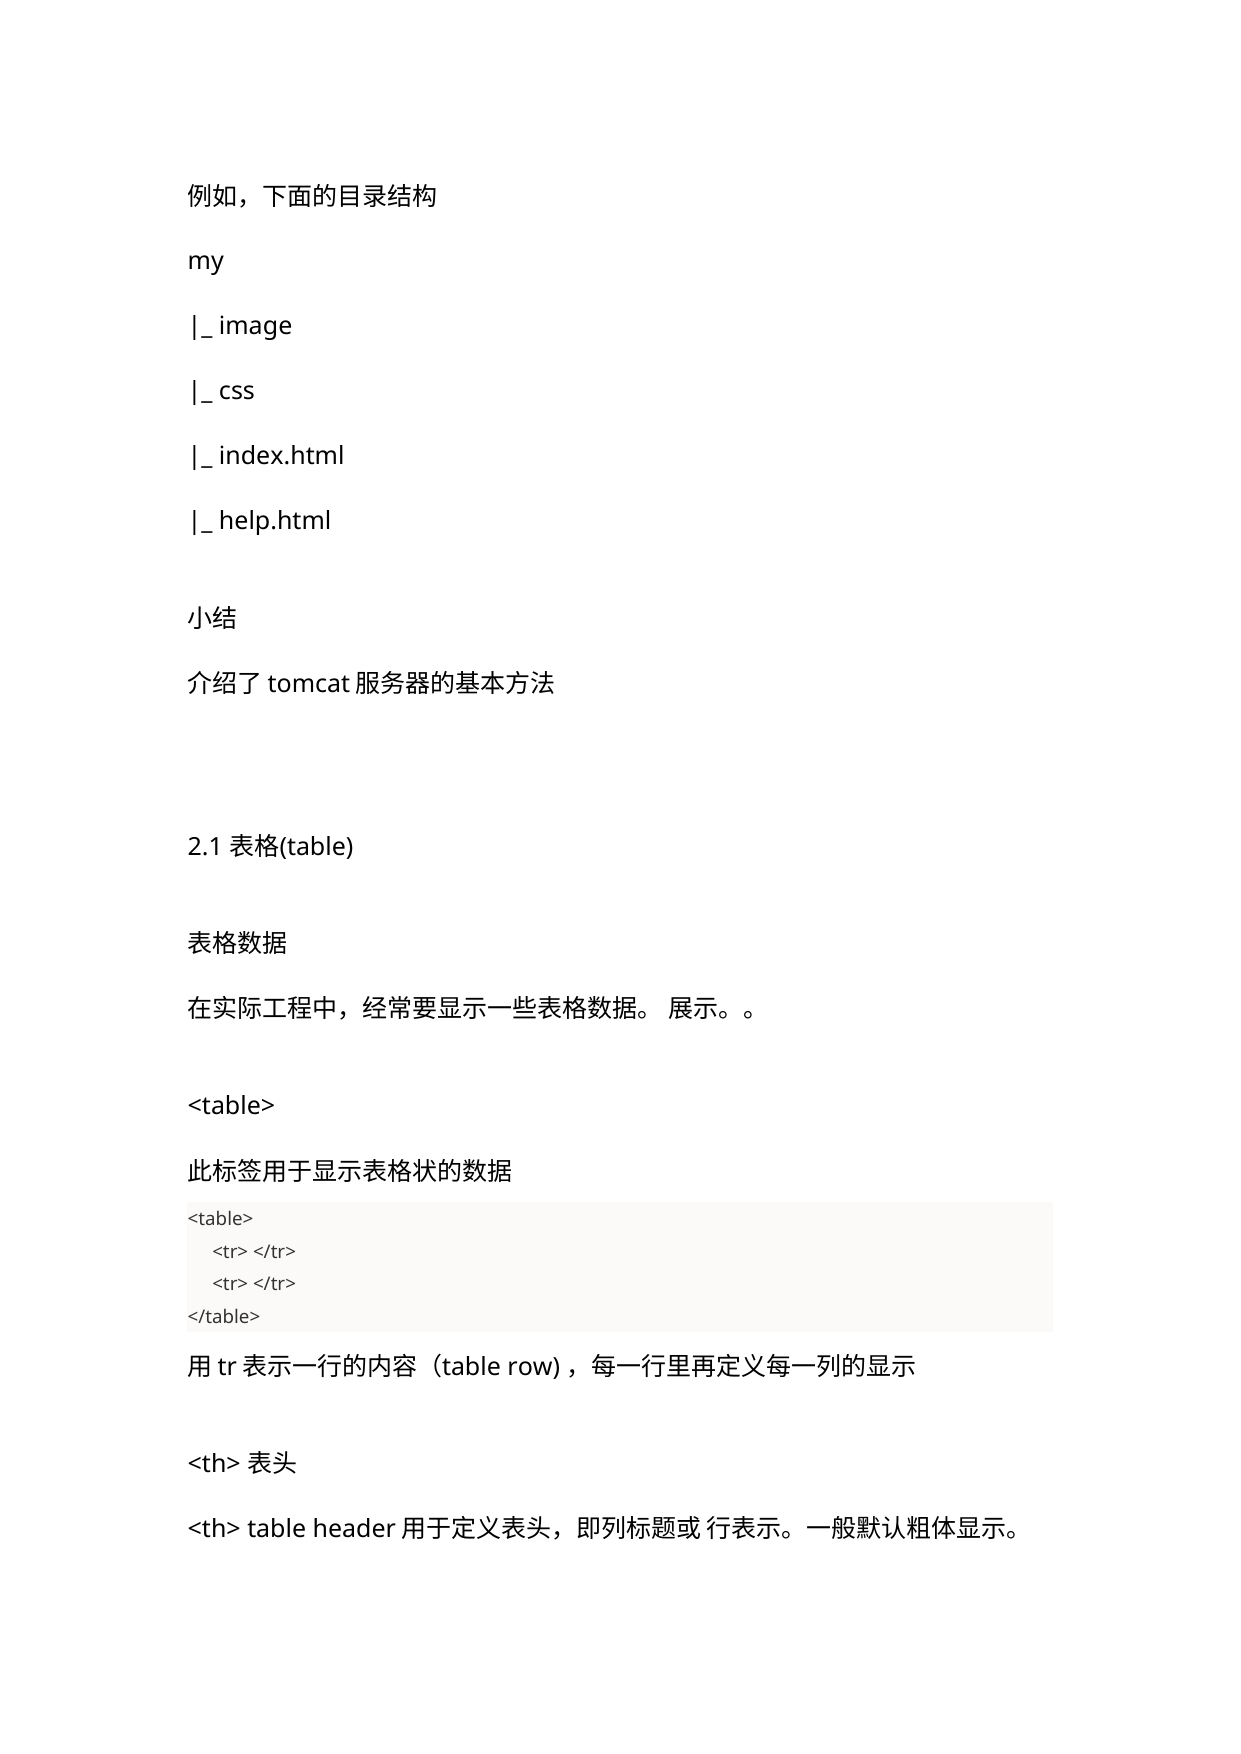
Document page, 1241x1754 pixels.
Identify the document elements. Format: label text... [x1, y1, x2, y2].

text <th> table header用于定义表头，即列标题或 行表示。一般默认粗体显示。 [187, 1494, 1053, 1559]
text <tr> </tr> [187, 1234, 1053, 1267]
text 在实际工程中，经常要显示一些表格数据。 展示。。 [187, 974, 1053, 1039]
text 此标签用于显示表格状的数据 [187, 1137, 1053, 1202]
text 表格数据 [187, 909, 1053, 974]
text |_ index.html [187, 422, 1053, 487]
text |_ help.html [187, 487, 1053, 552]
text <table> [187, 1072, 1053, 1137]
text 2.1 表格(table) [187, 812, 1053, 877]
text 小结 [187, 584, 1053, 649]
text </table> [187, 1299, 1053, 1332]
text 用tr表示一行的内容（table row) ，每一行里再定义每一列的显示 [187, 1332, 1053, 1397]
text <table> [187, 1202, 1053, 1234]
text |_ image [187, 292, 1053, 357]
text 介绍了tomcat服务器的基本方法 [187, 649, 1053, 714]
text |_ css [187, 357, 1053, 422]
text <th> 表头 [187, 1429, 1053, 1494]
text <tr> </tr> [187, 1267, 1053, 1299]
text my [187, 227, 1053, 292]
text 例如，下面的目录结构 [187, 162, 1053, 227]
